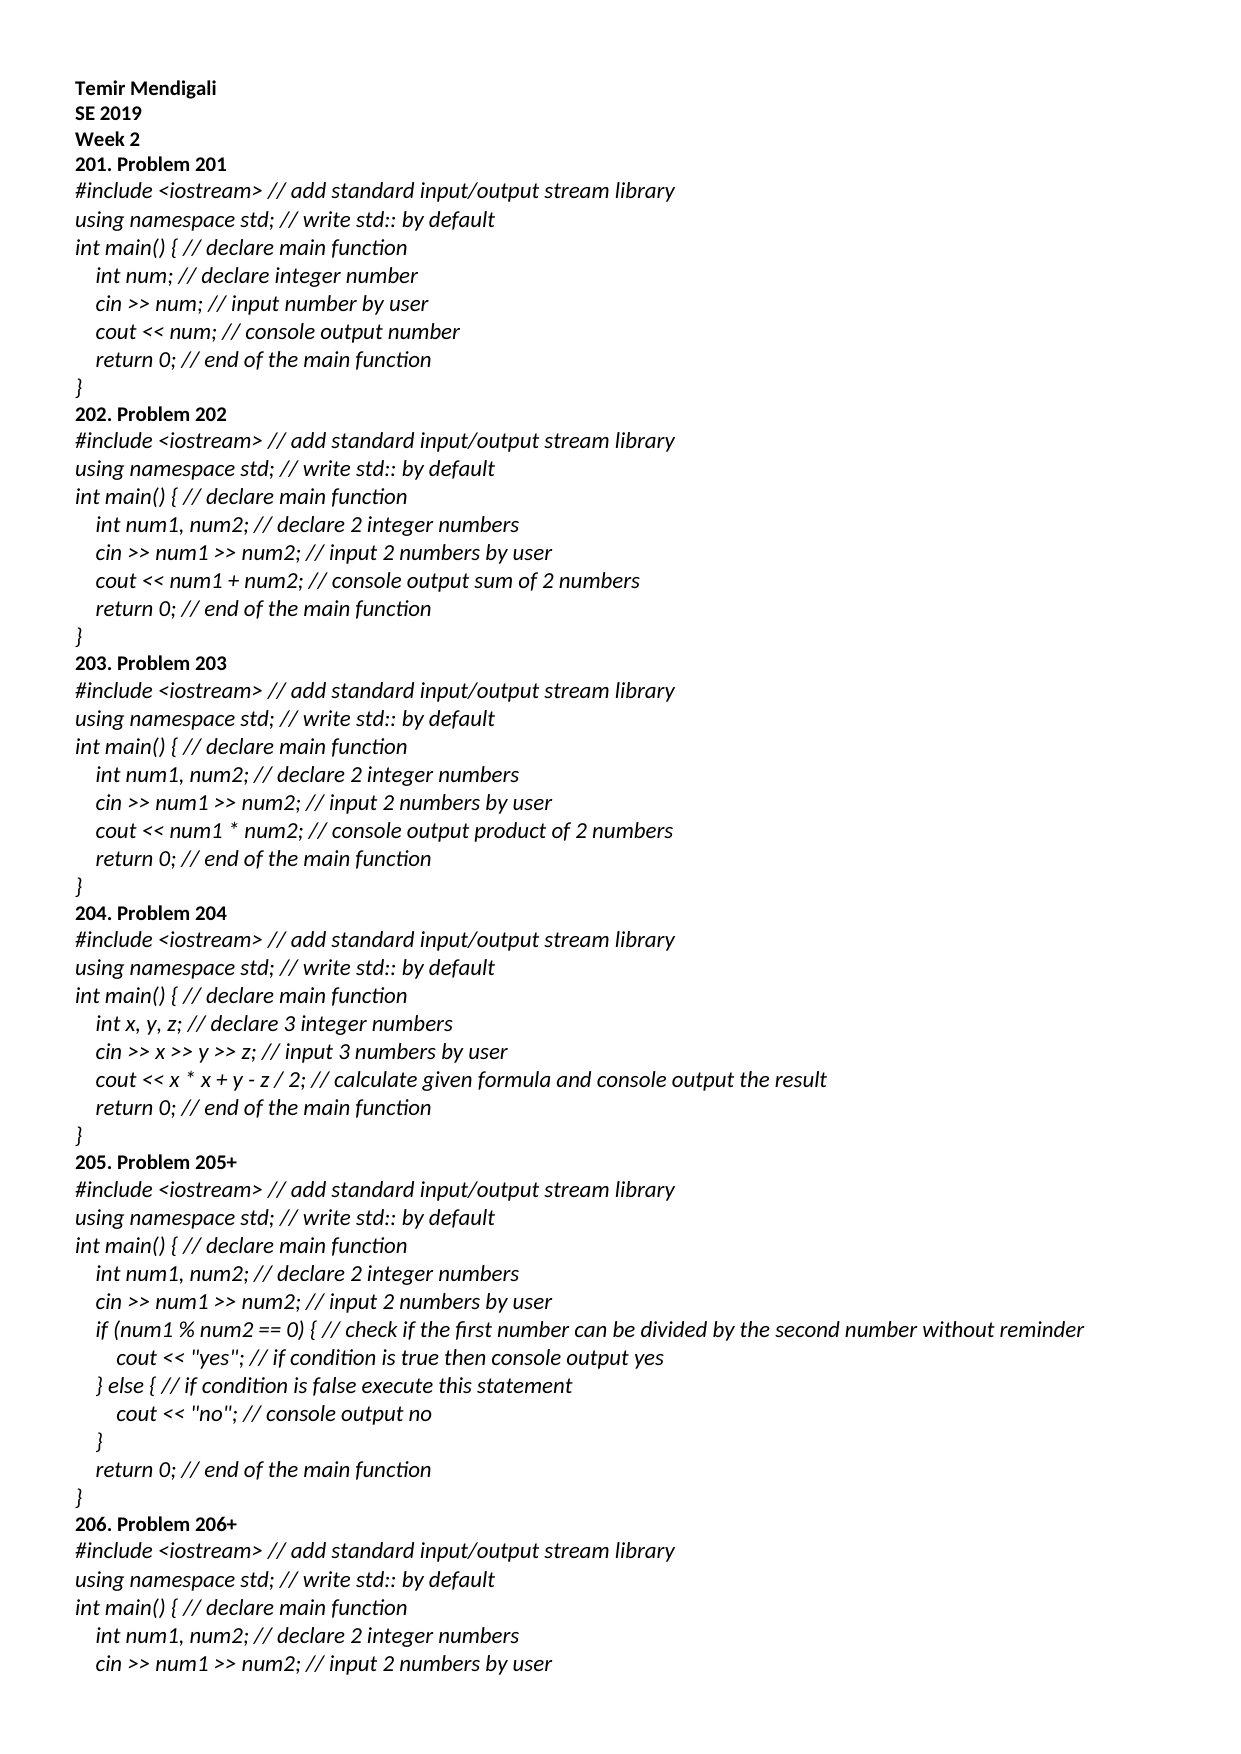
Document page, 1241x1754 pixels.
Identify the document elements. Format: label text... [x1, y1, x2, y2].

text } else { // if condition is false execute this statement [75, 1371, 1165, 1399]
text #include <iostream> // add standard input/output stream library [75, 676, 1165, 704]
text int main() { // declare main function [75, 732, 1165, 760]
text if (num1 % num2 == 0) { // check if the first number can be divided by the second number without reminder [75, 1315, 1165, 1343]
text return 0; // end of the main function [75, 594, 1165, 622]
text int main() { // declare main function [75, 482, 1165, 510]
text #include <iostream> // add standard input/output stream library [75, 925, 1165, 953]
text cin >> num1 >> num2; // input 2 numbers by user [75, 788, 1165, 816]
text } [75, 373, 1165, 401]
text return 0; // end of the main function [75, 1455, 1165, 1483]
text using namespace std; // write std:: by default [75, 704, 1165, 732]
text 202. Problem 202 [75, 401, 1165, 426]
text cout << x * x + y - z / 2; // calculate given formula and console output the result [75, 1066, 1165, 1093]
text return 0; // end of the main function [75, 1093, 1165, 1122]
text 206. Problem 206+ [75, 1511, 1165, 1537]
text cin >> x >> y >> z; // input 3 numbers by user [75, 1037, 1165, 1066]
text } [75, 1122, 1165, 1149]
text cin >> num1 >> num2; // input 2 numbers by user [75, 1649, 1165, 1677]
text int num; // declare integer number [75, 261, 1165, 289]
text using namespace std; // write std:: by default [75, 1203, 1165, 1231]
text 201. Problem 201 [75, 151, 1165, 177]
text int x, y, z; // declare 3 integer numbers [75, 1009, 1165, 1037]
text 204. Problem 204 [75, 900, 1165, 925]
text int main() { // declare main function [75, 233, 1165, 261]
text using namespace std; // write std:: by default [75, 1565, 1165, 1593]
text cin >> num; // input number by user [75, 289, 1165, 317]
text #include <iostream> // add standard input/output stream library [75, 426, 1165, 454]
text cout << num1 + num2; // console output sum of 2 numbers [75, 566, 1165, 594]
text } [75, 1427, 1165, 1455]
text } [75, 622, 1165, 650]
text } [75, 872, 1165, 900]
text int num1, num2; // declare 2 integer numbers [75, 1621, 1165, 1649]
text using namespace std; // write std:: by default [75, 205, 1165, 233]
text } [75, 1483, 1165, 1511]
text 203. Problem 203 [75, 650, 1165, 676]
text using namespace std; // write std:: by default [75, 953, 1165, 981]
text SE 2019 [75, 100, 1165, 126]
text cin >> num1 >> num2; // input 2 numbers by user [75, 538, 1165, 566]
text using namespace std; // write std:: by default [75, 454, 1165, 482]
text #include <iostream> // add standard input/output stream library [75, 1537, 1165, 1565]
text #include <iostream> // add standard input/output stream library [75, 1175, 1165, 1203]
text int main() { // declare main function [75, 981, 1165, 1009]
text #include <iostream> // add standard input/output stream library [75, 177, 1165, 205]
text cout << num; // console output number [75, 317, 1165, 345]
text int num1, num2; // declare 2 integer numbers [75, 1259, 1165, 1287]
text Temir Mendigali [75, 75, 1165, 100]
text cout << "no"; // console output no [75, 1399, 1165, 1427]
text int num1, num2; // declare 2 integer numbers [75, 510, 1165, 538]
text cout << "yes"; // if condition is true then console output yes [75, 1343, 1165, 1371]
text cin >> num1 >> num2; // input 2 numbers by user [75, 1287, 1165, 1315]
text 205. Problem 205+ [75, 1149, 1165, 1175]
text cout << num1 * num2; // console output product of 2 numbers [75, 816, 1165, 844]
text int main() { // declare main function [75, 1593, 1165, 1621]
text int num1, num2; // declare 2 integer numbers [75, 760, 1165, 788]
text Week 2 [75, 126, 1165, 151]
text return 0; // end of the main function [75, 345, 1165, 373]
text return 0; // end of the main function [75, 844, 1165, 872]
text int main() { // declare main function [75, 1231, 1165, 1259]
